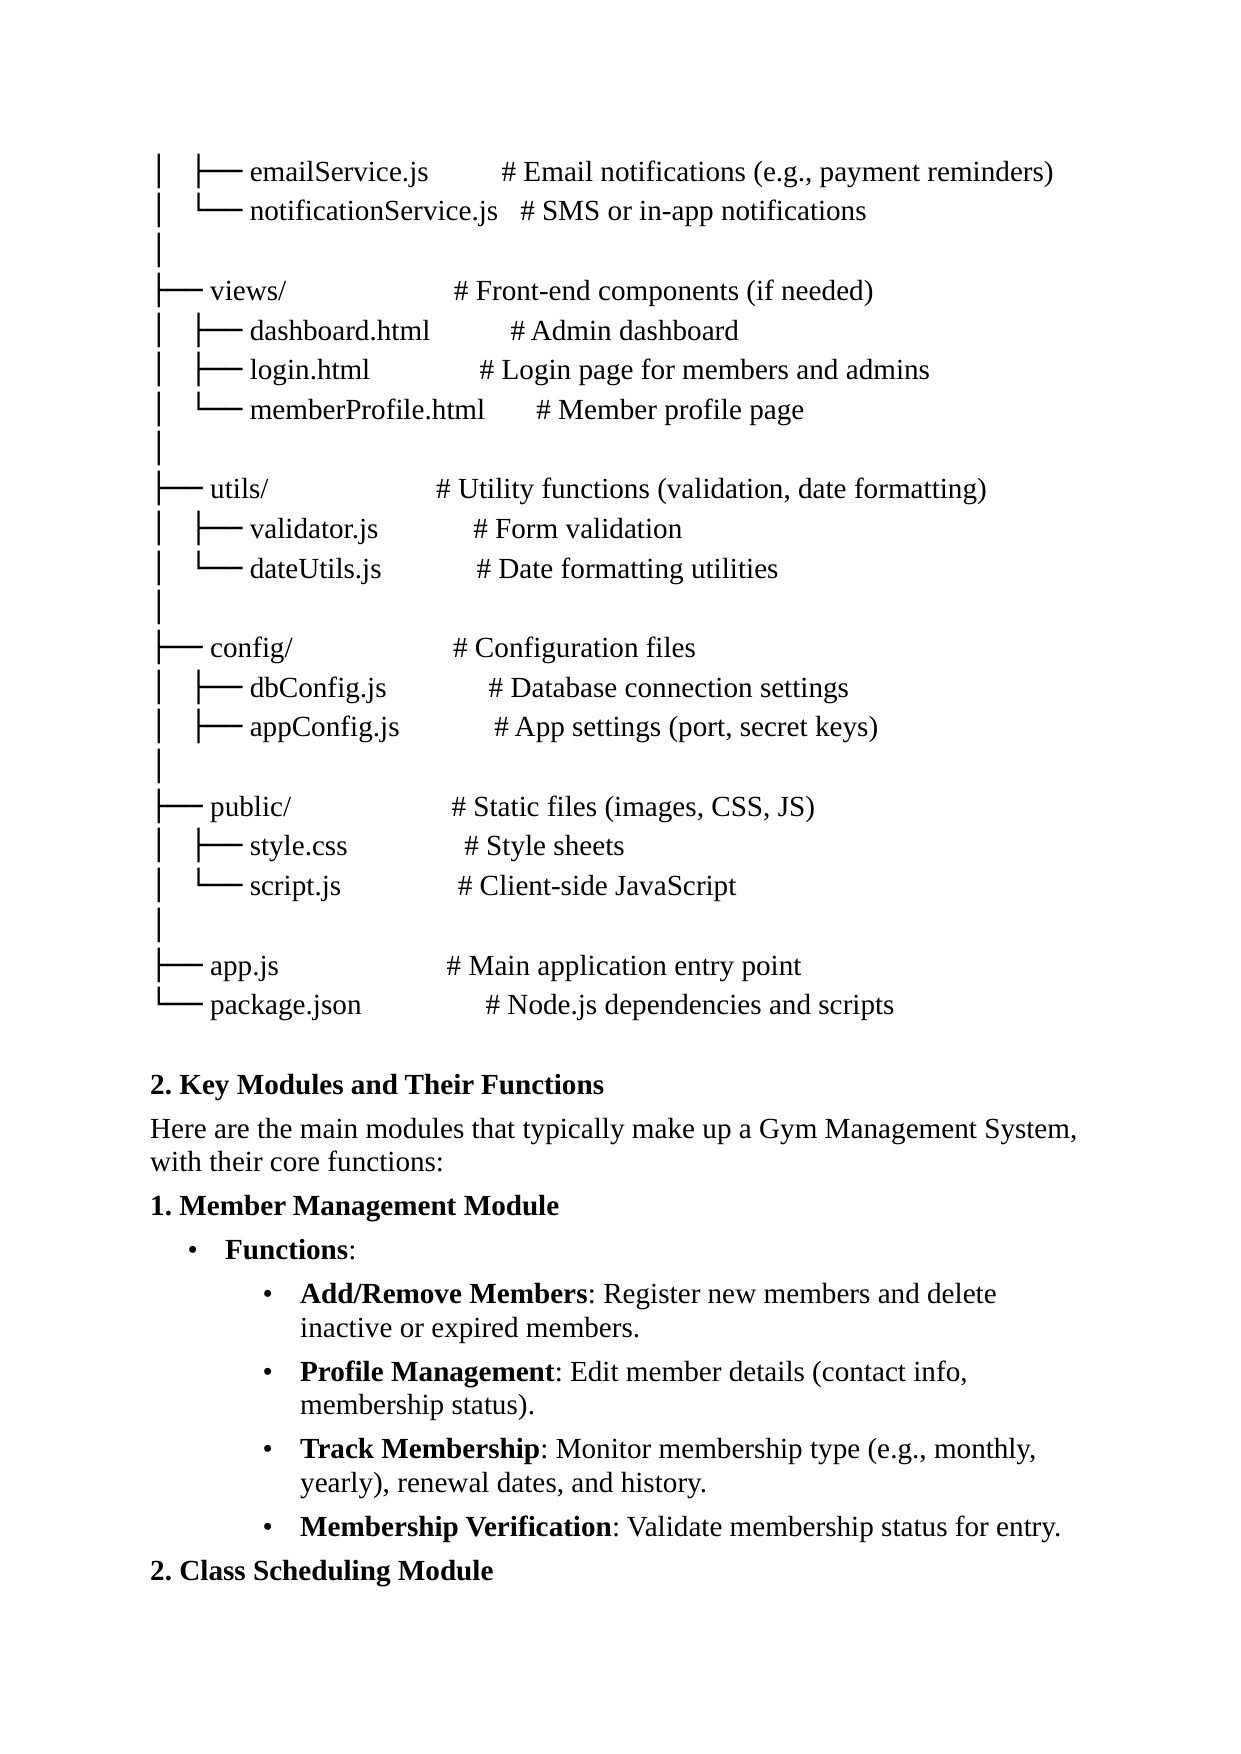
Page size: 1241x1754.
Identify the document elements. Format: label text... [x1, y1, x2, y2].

text ├── views/ # Front-end components (if needed) [150, 269, 1090, 309]
text └── package.json # Node.js dependencies and scripts [150, 983, 1090, 1023]
text │ ├── login.html # Login page for members and admins [150, 348, 1090, 388]
text ├── public/ # Static files (images, CSS, JS) [150, 785, 1090, 825]
text │ ├── emailService.js # Email notifications (e.g., payment reminders) [150, 150, 1090, 190]
text │ ├── dashboard.html # Admin dashboard [150, 309, 1090, 348]
text Here are the main modules that typically make up a Gym Management System, with their core functions: [150, 1111, 1090, 1178]
text 1. Member Management Module [150, 1188, 1090, 1222]
text │ └── memberProfile.html # Member profile page [150, 388, 1090, 428]
list Functions: [187, 1232, 1090, 1266]
text │ ├── style.css # Style sheets [150, 825, 1090, 864]
list Membership Verification: Validate membership status for entry. [262, 1509, 1090, 1542]
text │ ├── validator.js # Form validation [150, 507, 1090, 547]
text │ └── notificationService.js # SMS or in-app notifications [150, 190, 1090, 229]
text │ [150, 904, 1090, 944]
text 2. Class Scheduling Module [150, 1553, 1090, 1586]
text ├── utils/ # Utility functions (validation, date formatting) [150, 467, 1090, 507]
text │ [150, 428, 1090, 467]
text │ ├── dbConfig.js # Database connection settings [150, 666, 1090, 706]
text │ └── script.js # Client-side JavaScript [150, 864, 1090, 904]
text │ [150, 229, 1090, 269]
text │ ├── appConfig.js # App settings (port, secret keys) [150, 706, 1090, 745]
list Add/Remove Members: Register new members and delete inactive or expired members. [262, 1276, 1090, 1343]
list Profile Management: Edit member details (contact info, membership status). [262, 1354, 1090, 1421]
text │ └── dateUtils.js # Date formatting utilities [150, 547, 1090, 587]
list Track Membership: Monitor membership type (e.g., monthly, yearly), renewal dates, and history. [262, 1431, 1090, 1498]
text 2. Key Modules and Their Functions [150, 1067, 1090, 1101]
text ├── app.js # Main application entry point [150, 944, 1090, 983]
text │ [150, 587, 1090, 626]
text ├── config/ # Configuration files [150, 626, 1090, 666]
text │ [150, 745, 1090, 785]
